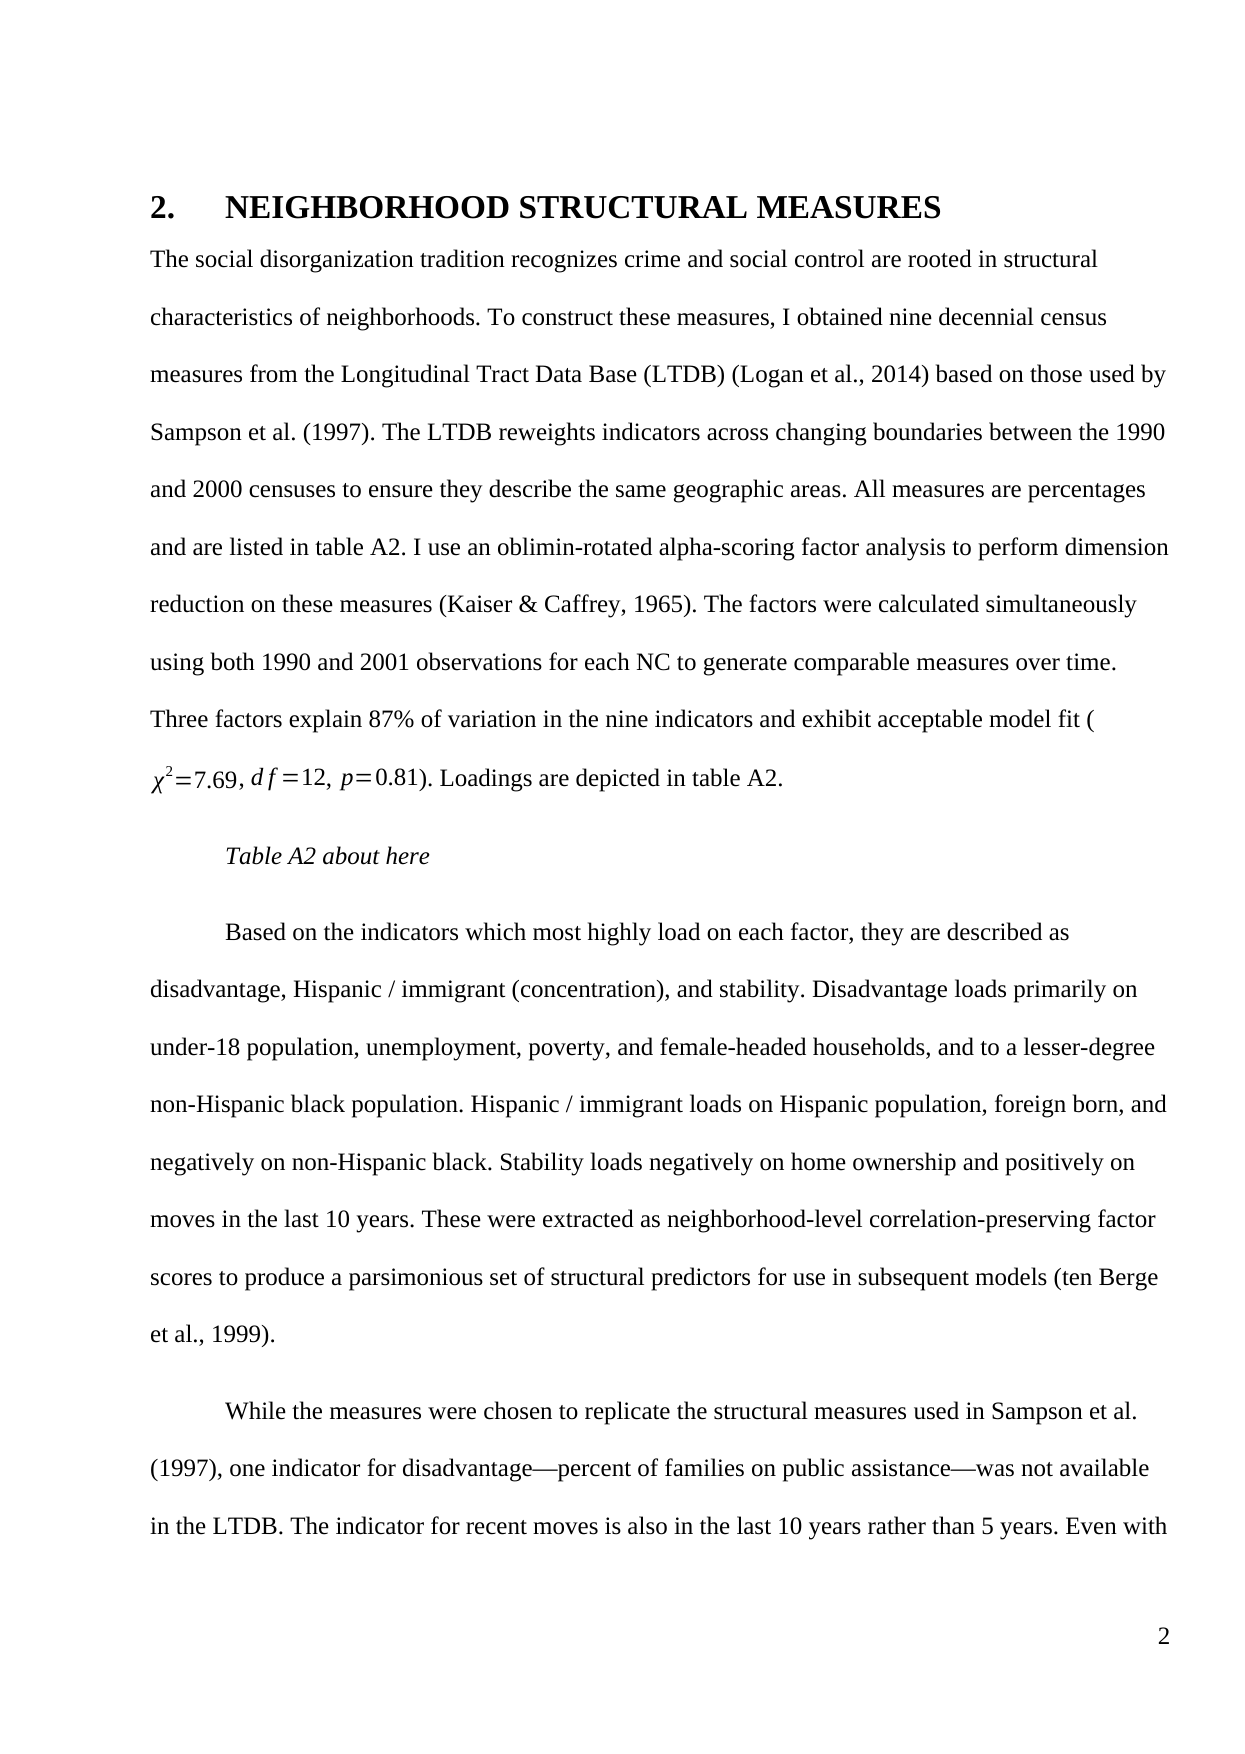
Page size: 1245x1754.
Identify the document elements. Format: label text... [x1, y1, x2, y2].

text Table A2 about here [150, 841, 1170, 869]
text The social disorganization tradition recognizes crime and social control are rooted in structural characteristics of neighborhoods. To construct these measures, I obtained nine decennial census measures from the Longitudinal Tract Data Base (LTDB) (Logan et al., 2014) based on those used by Sampson et al. (1997). The LTDB reweights indicators across changing boundaries between the 1990 and 2000 censuses to ensure they describe the same geographic areas. All measures are percentages and are listed in table A2. I use an oblimin-rotated alpha-scoring factor analysis to perform dimension reduction on these measures (Kaiser & Caffrey, 1965). The factors were calculated simultaneously using both 1990 and 2001 observations for each NC to generate comparable measures over time. Three factors explain 87% of variation in the nine indicators and exhibit acceptable model fit (, , ). Loadings are depicted in table A2. [150, 244, 1170, 793]
text Based on the indicators which most highly load on each factor, they are described as disadvantage, Hispanic / immigrant (concentration), and stability. Disadvantage loads primarily on under-18 population, unemployment, poverty, and female-headed households, and to a lesser-degree non-Hispanic black population. Hispanic / immigrant loads on Hispanic population, foreign born, and negatively on non-Hispanic black. Stability loads negatively on home ownership and positively on moves in the last 10 years. These were extracted as neighborhood-level correlation-preserving factor scores to produce a parsimonious set of structural predictors for use in subsequent models (ten Berge et al., 1999). [150, 917, 1170, 1348]
subtitle Neighborhood Structural Measures [150, 187, 1170, 226]
